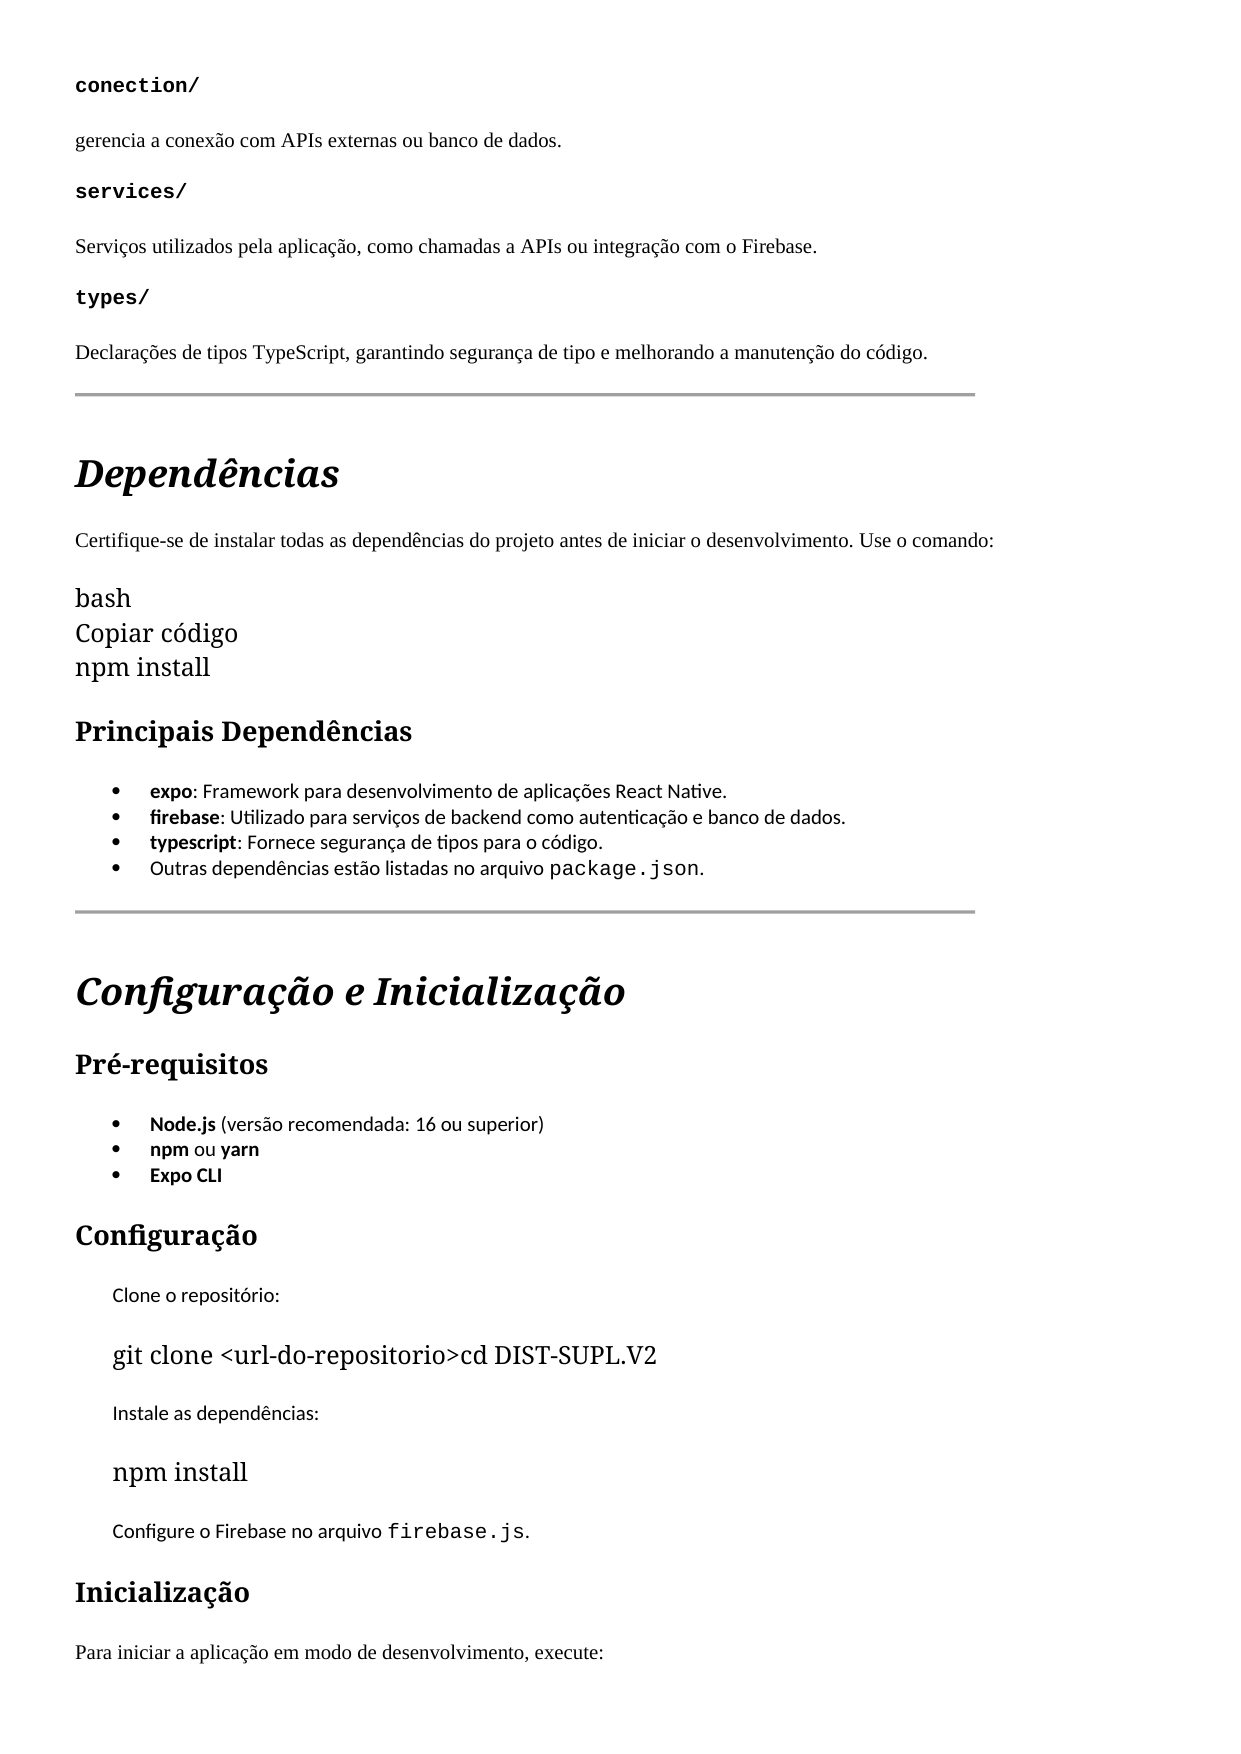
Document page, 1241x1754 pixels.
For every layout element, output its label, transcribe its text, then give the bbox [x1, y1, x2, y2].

list Instale as dependências: [112, 1401, 1165, 1426]
list git clone <url-do-repositorio>cd DIST-SUPL.V2 [75, 1337, 1165, 1371]
list Node.js (versão recomendada: 16 ou superior) [112, 1111, 1165, 1137]
subtitle services/ [75, 181, 1165, 205]
text bash [75, 581, 1165, 615]
text gerencia a conexão com APIs externas ou banco de dados. [75, 128, 1165, 152]
subtitle Principais Dependências [75, 712, 1165, 749]
subtitle Inicialização [75, 1574, 1165, 1611]
subtitle conection/ [75, 75, 1165, 99]
subtitle Configuração e Inicialização [75, 965, 1165, 1016]
subtitle Configuração [75, 1217, 1165, 1253]
list firebase: Utilizado para serviços de backend como autenticação e banco de dados. [112, 804, 1165, 829]
list typescript: Fornece segurança de tipos para o código. [112, 829, 1165, 855]
list npm install [112, 1455, 1165, 1489]
text Declarações de tipos TypeScript, garantindo segurança de tipo e melhorando a manutenção do código. [75, 340, 1165, 364]
text Para iniciar a aplicação em modo de desenvolvimento, execute: [75, 1640, 1165, 1664]
text Certifique-se de instalar todas as dependências do projeto antes de iniciar o desenvolvimento. Use o comando: [75, 528, 1165, 552]
list Expo CLI [112, 1162, 1165, 1187]
list npm ou yarn [112, 1137, 1165, 1162]
list Configure o Firebase no arquivo firebase.js. [112, 1518, 1165, 1545]
subtitle Pré-requisitos [75, 1045, 1165, 1082]
subtitle types/ [75, 287, 1165, 311]
text npm install [75, 649, 1165, 683]
list Outras dependências estão listadas no arquivo package.json. [112, 855, 1165, 881]
list Clone o repositório: [112, 1283, 1165, 1308]
text Copiar código [75, 615, 1165, 649]
list expo: Framework para desenvolvimento de aplicações React Native. [112, 778, 1165, 804]
subtitle Dependências [75, 448, 1165, 499]
text Serviços utilizados pela aplicação, como chamadas a APIs ou integração com o Firebase. [75, 234, 1165, 258]
